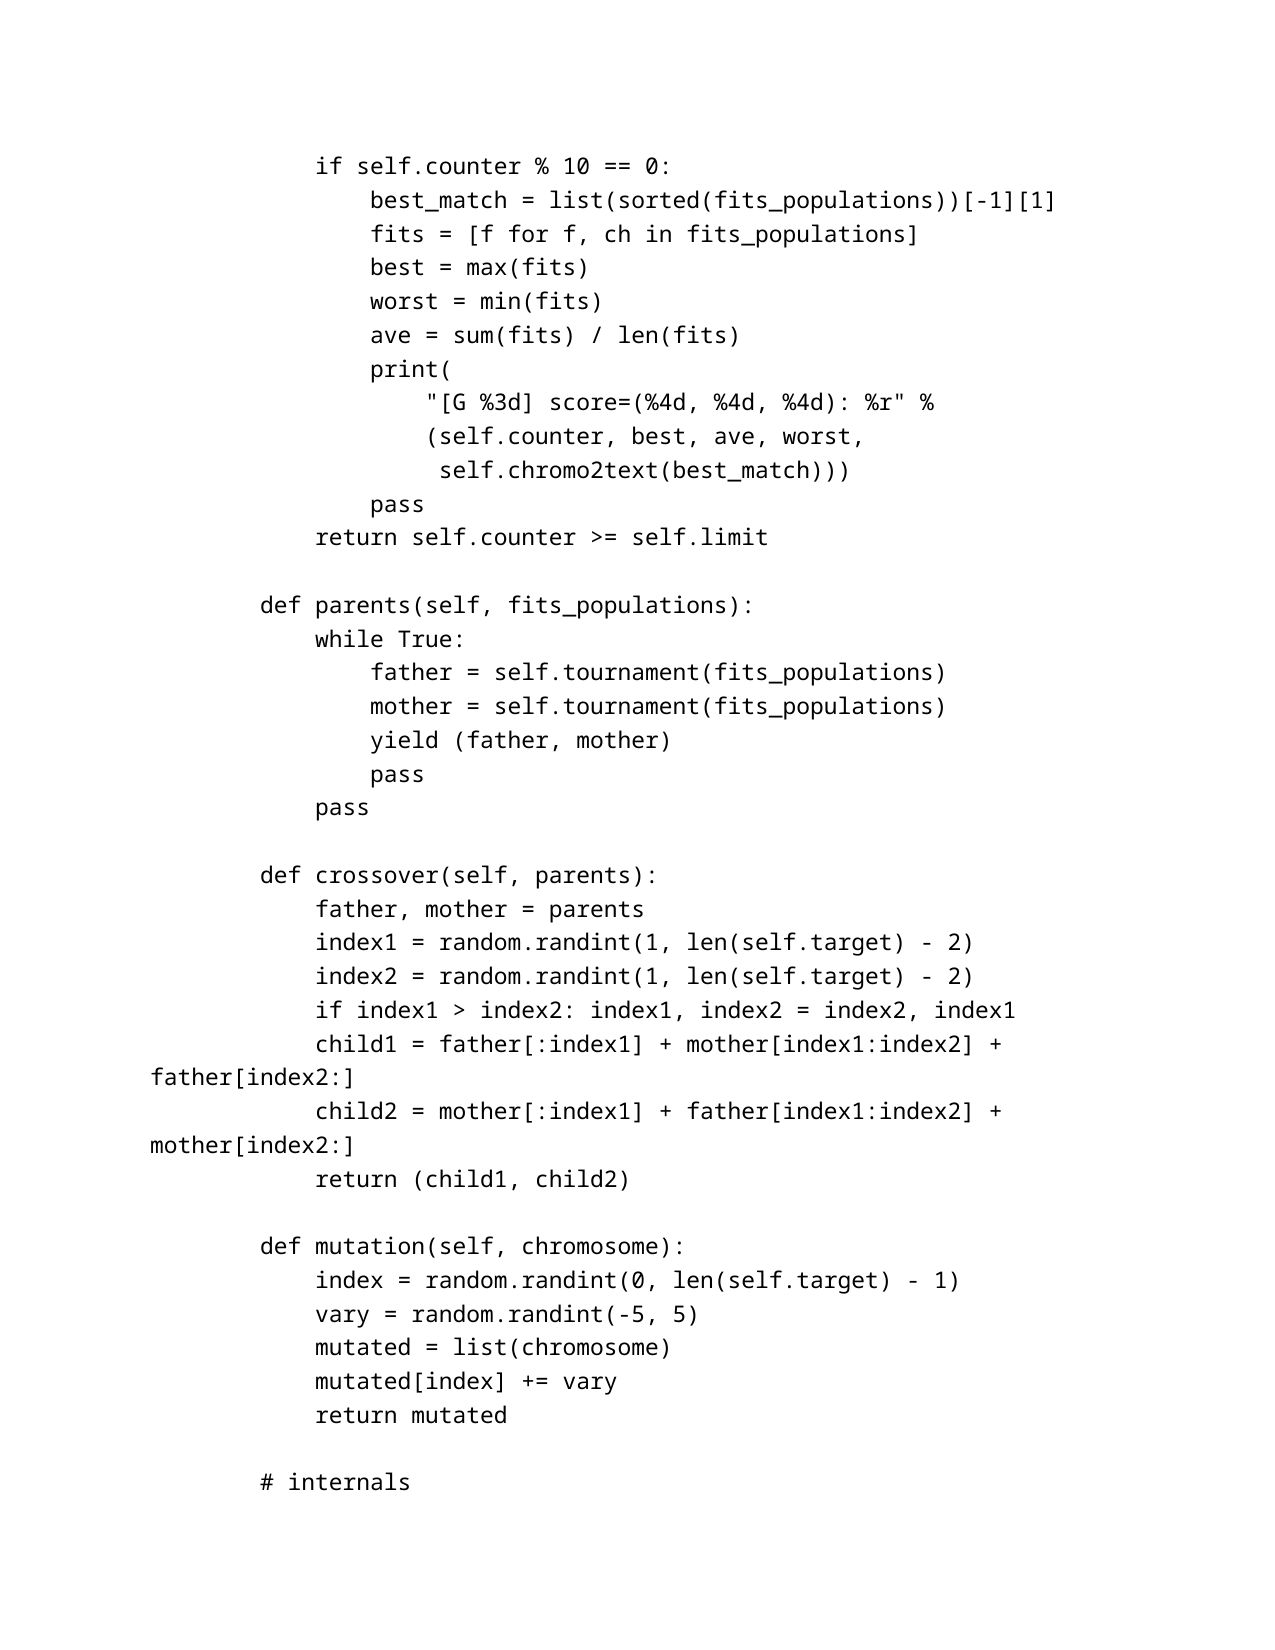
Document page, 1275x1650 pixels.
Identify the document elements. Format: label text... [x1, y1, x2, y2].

text best_match = list(sorted(fits_populations))[-1][1] [150, 184, 1125, 215]
text while True: [150, 622, 1125, 654]
text return mutated [150, 1399, 1125, 1430]
text def crossover(self, parents): [150, 859, 1125, 890]
text mother = self.tournament(fits_populations) [150, 690, 1125, 721]
text pass [150, 791, 1125, 822]
text print( [150, 352, 1125, 384]
text def mutation(self, chromosome): [150, 1230, 1125, 1261]
text father = self.tournament(fits_populations) [150, 656, 1125, 687]
text # internals [150, 1466, 1125, 1497]
text pass [150, 757, 1125, 789]
text worst = min(fits) [150, 285, 1125, 316]
text child1 = father[:index1] + mother[index1:index2] + father[index2:] [150, 1027, 1125, 1092]
text index1 = random.randint(1, len(self.target) - 2) [150, 926, 1125, 957]
text self.chromo2text(best_match))) [150, 454, 1125, 485]
text def parents(self, fits_populations): [150, 589, 1125, 620]
text fits = [f for f, ch in fits_populations] [150, 217, 1125, 249]
text best = max(fits) [150, 251, 1125, 282]
text mutated = list(chromosome) [150, 1331, 1125, 1362]
text return self.counter >= self.limit [150, 521, 1125, 552]
text yield (father, mother) [150, 724, 1125, 755]
text father, mother = parents [150, 892, 1125, 924]
text "[G %3d] score=(%4d, %4d, %4d): %r" % [150, 386, 1125, 417]
text mutated[index] += vary [150, 1365, 1125, 1396]
text vary = random.randint(-5, 5) [150, 1297, 1125, 1329]
text return (child1, child2) [150, 1162, 1125, 1194]
text (self.counter, best, ave, worst, [150, 420, 1125, 451]
text ave = sum(fits) / len(fits) [150, 319, 1125, 350]
text index = random.randint(0, len(self.target) - 1) [150, 1264, 1125, 1295]
text child2 = mother[:index1] + father[index1:index2] + mother[index2:] [150, 1095, 1125, 1160]
text if index1 > index2: index1, index2 = index2, index1 [150, 994, 1125, 1025]
text pass [150, 487, 1125, 519]
text if self.counter % 10 == 0: [150, 150, 1125, 181]
text index2 = random.randint(1, len(self.target) - 2) [150, 960, 1125, 991]
